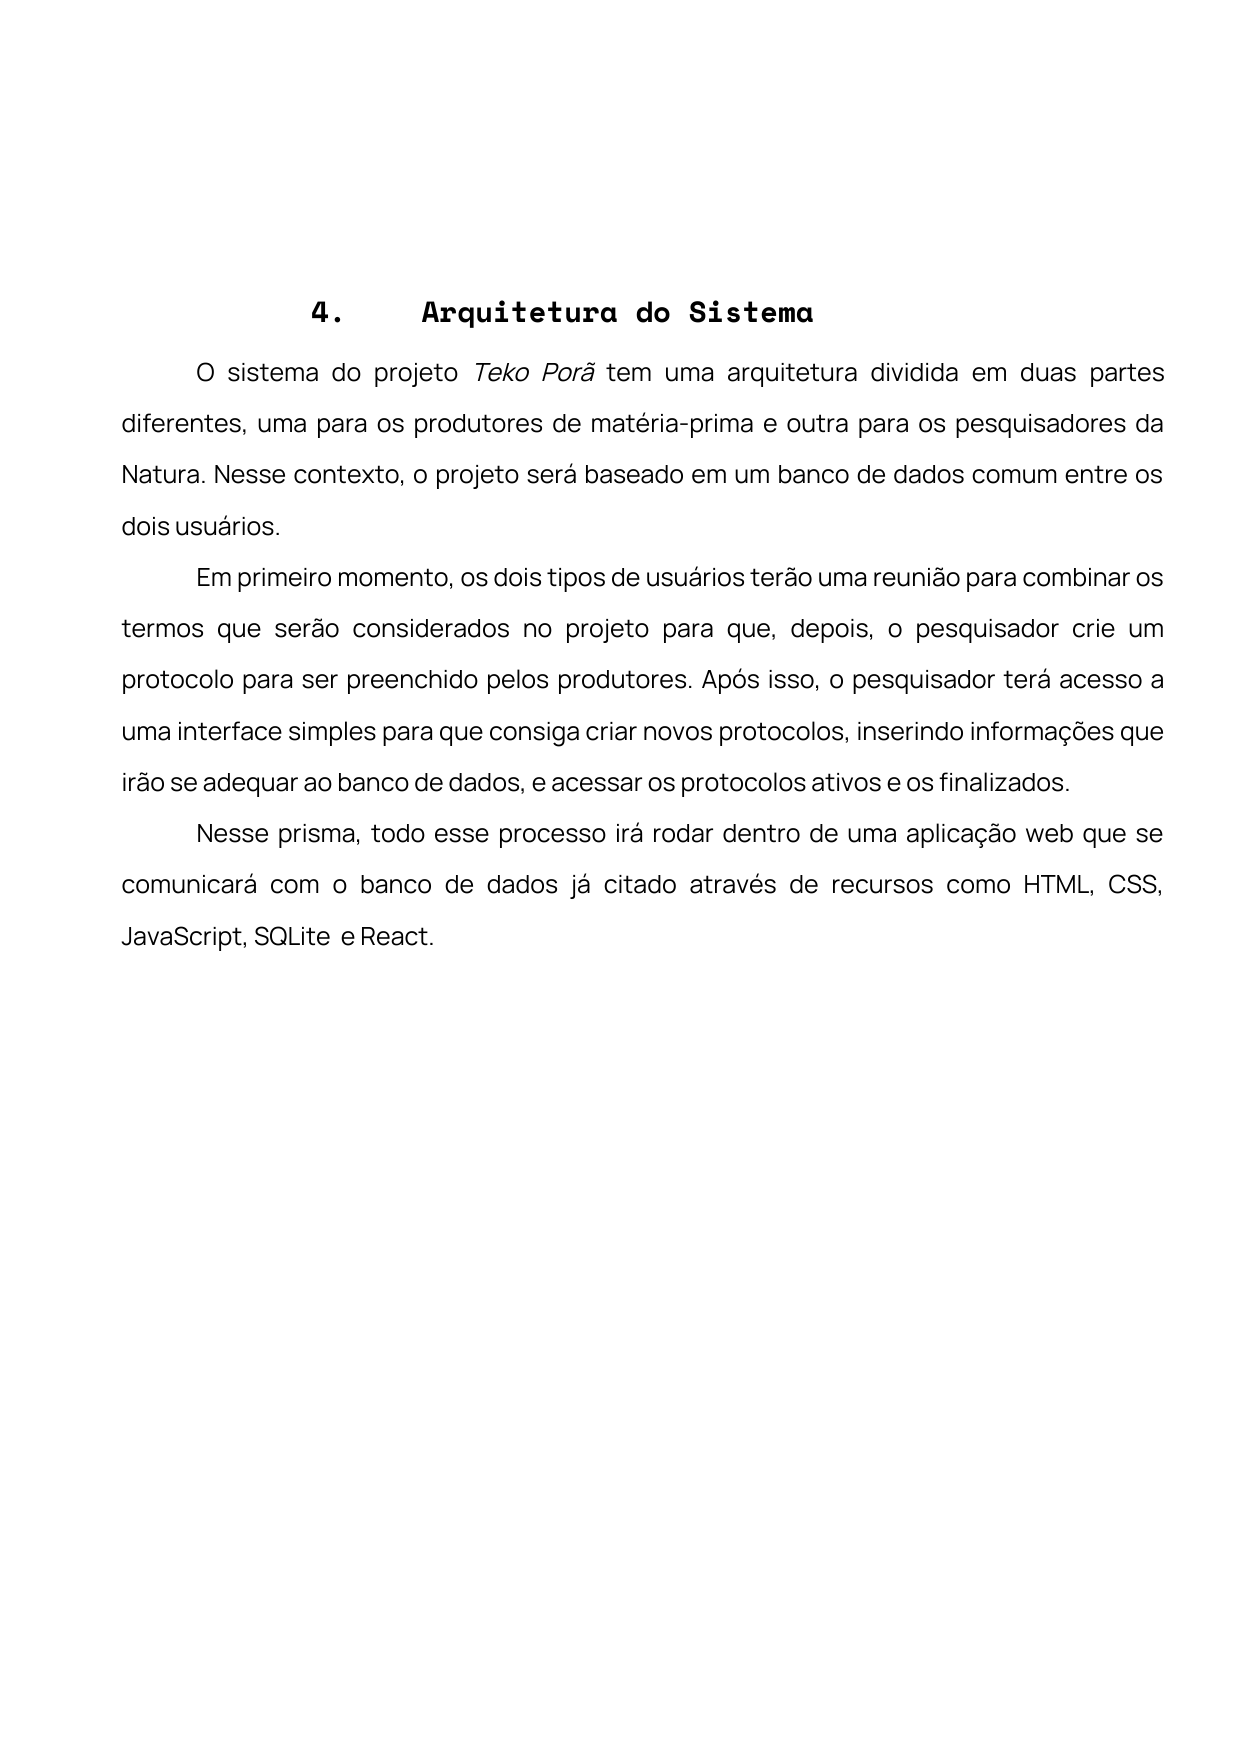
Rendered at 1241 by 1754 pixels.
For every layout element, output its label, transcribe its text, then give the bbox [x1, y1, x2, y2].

text Nesse prisma, todo esse processo irá rodar dentro de uma aplicação web que se comunicará com o banco de dados já citado através de recursos como HTML, CSS, JavaScript, SQLite e React. [121, 816, 1165, 952]
text O sistema do projeto Teko Porã tem uma arquitetura dividida em duas partes diferentes, uma para os produtores de matéria-prima e outra para os pesquisadores da Natura. Nesse contexto, o projeto será baseado em um banco de dados comum entre os dois usuários. [121, 354, 1165, 542]
text Em primeiro momento, os dois tipos de usuários terão uma reunião para combinar os termos que serão considerados no projeto para que, depois, o pesquisador crie um protocolo para ser preenchido pelos produtores. Após isso, o pesquisador terá acesso a uma interface simples para que consiga criar novos protocolos, inserindo informações que irão se adequar ao banco de dados, e acessar os protocolos ativos e os finalizados. [121, 559, 1165, 799]
subtitle Arquitetura do Sistema [271, 290, 1165, 333]
